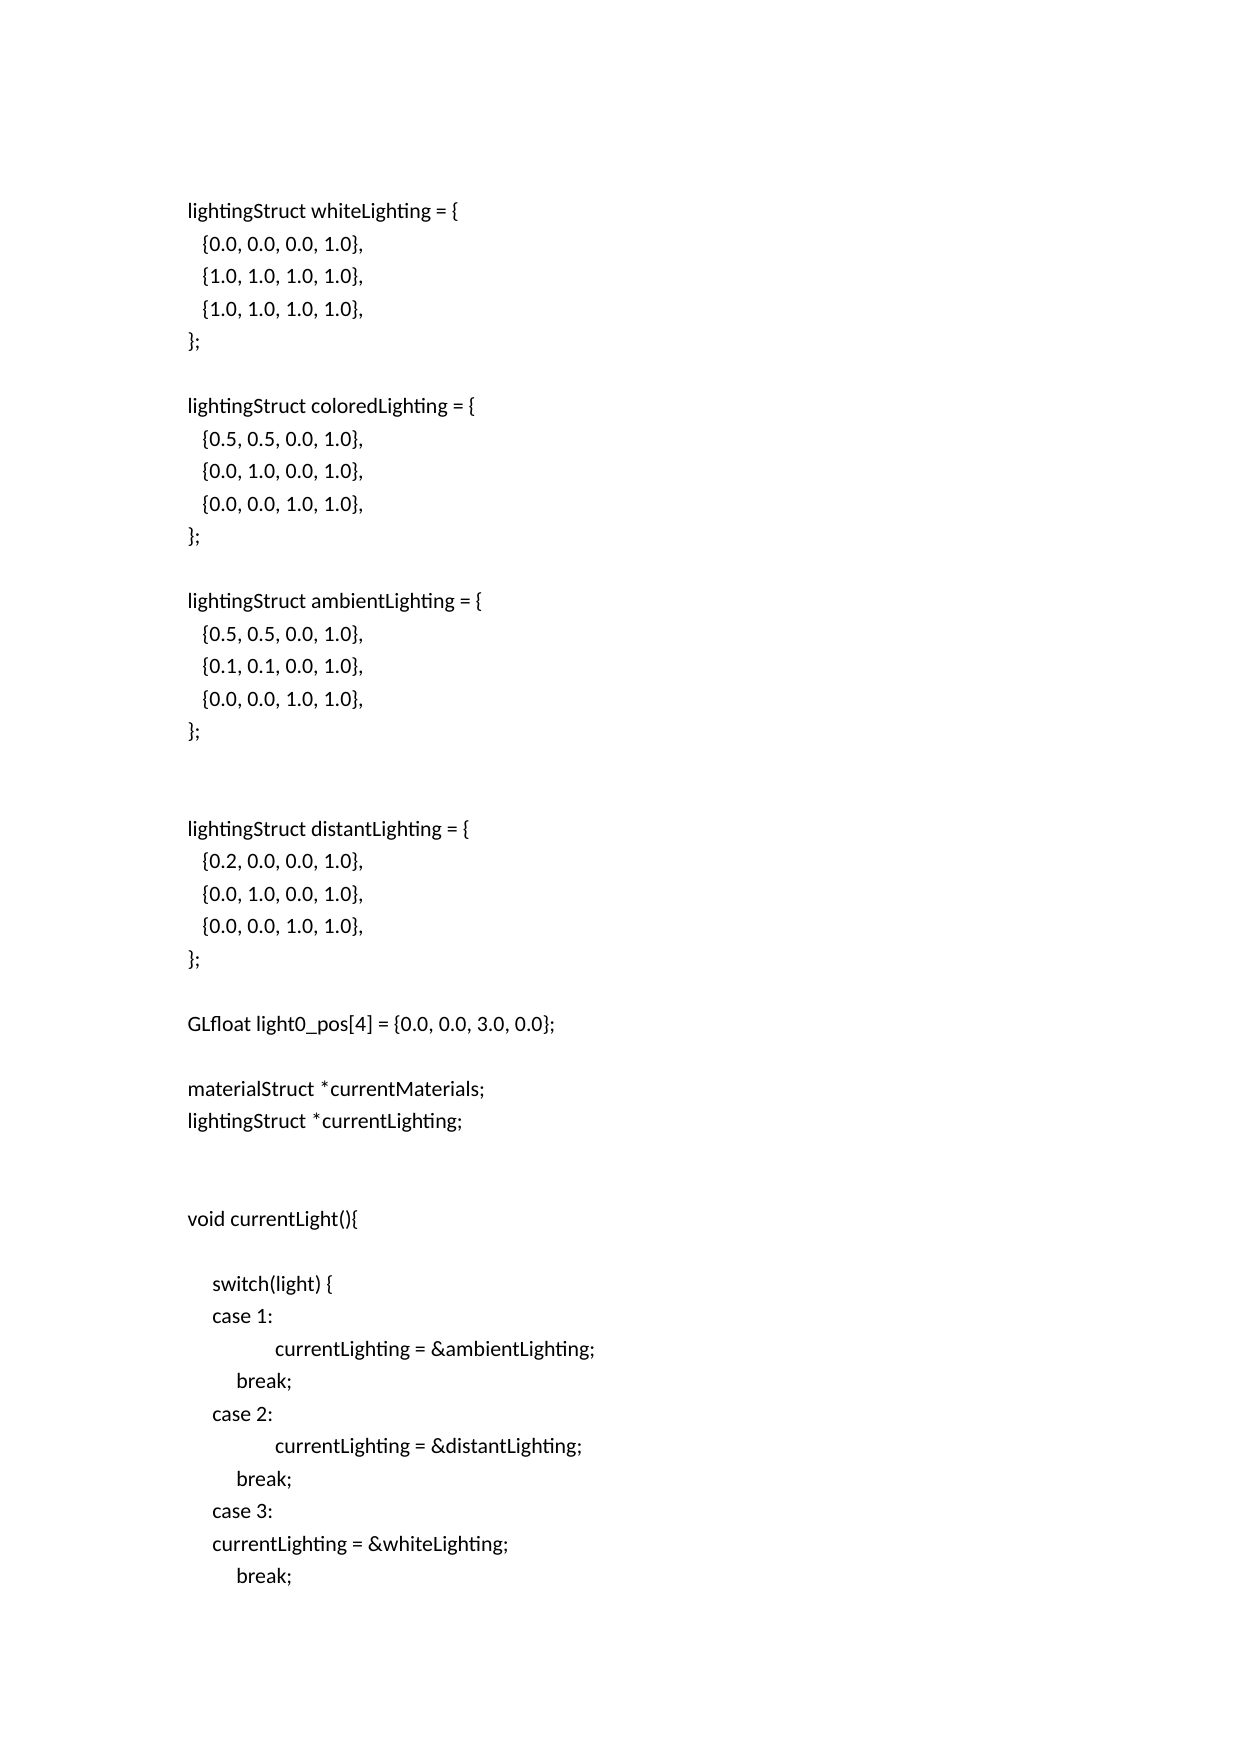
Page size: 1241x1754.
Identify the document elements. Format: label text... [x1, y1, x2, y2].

text {1.0, 1.0, 1.0, 1.0}, [187, 259, 1053, 292]
text currentLighting = &ambientLighting; [187, 1332, 1053, 1364]
text {0.2, 0.0, 0.0, 1.0}, [187, 844, 1053, 877]
text }; [187, 519, 1053, 552]
text switch(light) { [187, 1267, 1053, 1299]
text {0.0, 0.0, 1.0, 1.0}, [187, 487, 1053, 519]
text break; [187, 1559, 1053, 1592]
text {0.1, 0.1, 0.0, 1.0}, [187, 649, 1053, 682]
text materialStruct *currentMaterials; [187, 1072, 1053, 1104]
text case 2: [187, 1397, 1053, 1429]
text lightingStruct whiteLighting = { [187, 194, 1053, 227]
text {0.0, 1.0, 0.0, 1.0}, [187, 877, 1053, 909]
text lightingStruct distantLighting = { [187, 812, 1053, 844]
text GLfloat light0_pos[4] = {0.0, 0.0, 3.0, 0.0}; [187, 1007, 1053, 1039]
text currentLighting = &distantLighting; [187, 1429, 1053, 1462]
text {0.0, 0.0, 1.0, 1.0}, [187, 682, 1053, 714]
text case 3: [187, 1494, 1053, 1527]
text lightingStruct *currentLighting; [187, 1104, 1053, 1137]
text {1.0, 1.0, 1.0, 1.0}, [187, 292, 1053, 324]
text {0.0, 0.0, 1.0, 1.0}, [187, 909, 1053, 942]
text currentLighting = &whiteLighting; [187, 1527, 1053, 1559]
text {0.0, 0.0, 0.0, 1.0}, [187, 227, 1053, 259]
text }; [187, 942, 1053, 974]
text lightingStruct ambientLighting = { [187, 584, 1053, 617]
text break; [187, 1364, 1053, 1397]
text lightingStruct coloredLighting = { [187, 389, 1053, 422]
text {0.5, 0.5, 0.0, 1.0}, [187, 422, 1053, 454]
text void currentLight(){ [187, 1202, 1053, 1234]
text break; [187, 1462, 1053, 1494]
text {0.0, 1.0, 0.0, 1.0}, [187, 454, 1053, 487]
text }; [187, 324, 1053, 357]
text {0.5, 0.5, 0.0, 1.0}, [187, 617, 1053, 649]
text case 1: [187, 1299, 1053, 1332]
text }; [187, 714, 1053, 747]
